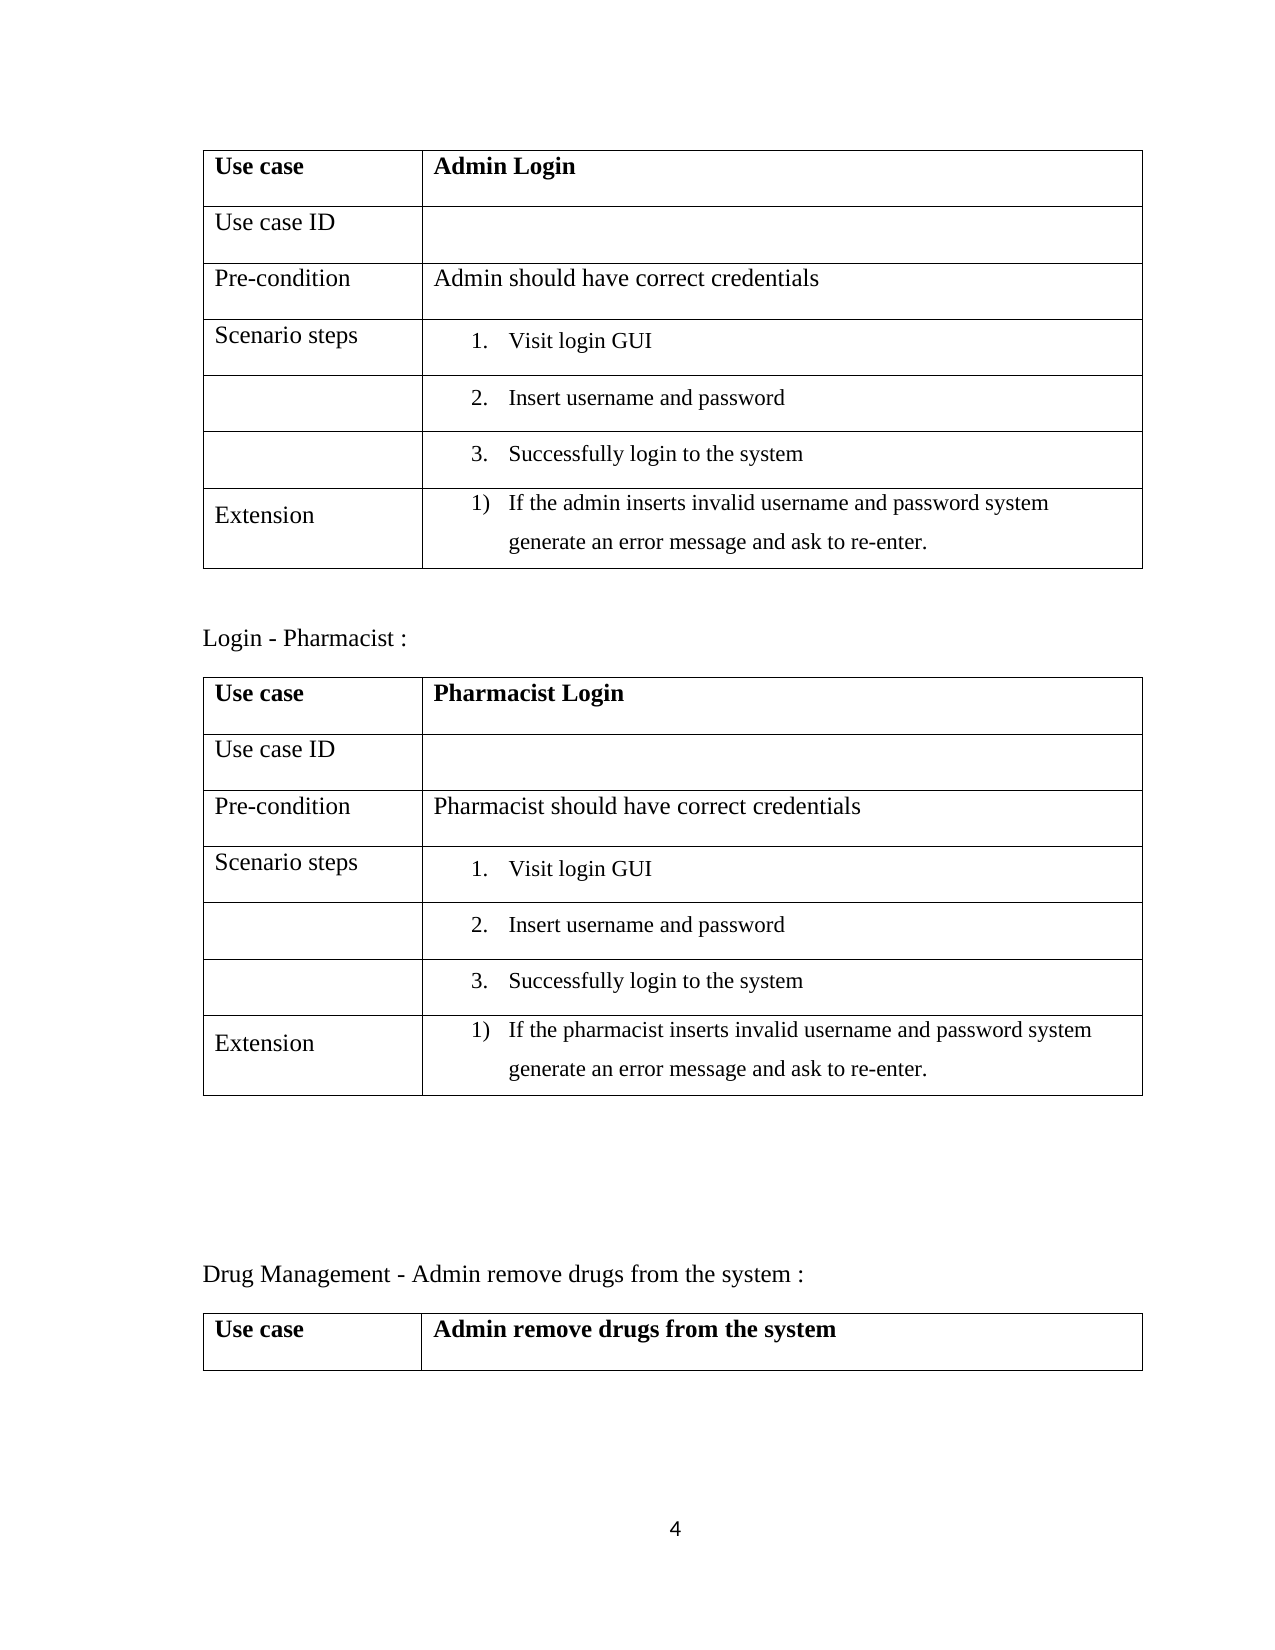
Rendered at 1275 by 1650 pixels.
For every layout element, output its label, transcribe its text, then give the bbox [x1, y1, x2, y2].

table_cell Scenario steps [204, 847, 422, 902]
table_cell Scenario steps [204, 320, 422, 375]
table_cell [423, 207, 1142, 262]
table_header Admin remove drugs from the system [422, 1314, 1142, 1369]
table_header Admin Login [423, 151, 1142, 206]
table_header Use case [204, 678, 422, 733]
table_cell Extension [204, 1016, 422, 1095]
table_cell Pre-condition [204, 264, 422, 319]
table_header Use case [204, 1314, 421, 1369]
table_cell Insert username and password [423, 903, 1142, 958]
table_cell [423, 735, 1142, 790]
table_cell Use case ID [204, 735, 422, 790]
text Login - Pharmacist : [202, 623, 1143, 652]
table_cell If the admin inserts invalid username and password system generate an error message and ask to re-enter. [423, 489, 1142, 567]
table_cell Insert username and password [423, 376, 1142, 431]
table_cell [204, 432, 422, 487]
table_cell Visit login GUI [423, 847, 1142, 902]
table_cell Successfully login to the system [423, 960, 1142, 1015]
table_cell Successfully login to the system [423, 432, 1142, 487]
text Drug Management - Admin remove drugs from the system : [202, 1259, 1143, 1288]
table_cell Use case ID [204, 207, 422, 262]
table_cell [204, 960, 422, 1015]
table_cell Extension [204, 489, 422, 567]
table_cell If the pharmacist inserts invalid username and password system generate an error message and ask to re-enter. [423, 1016, 1142, 1095]
table_cell [204, 376, 422, 431]
table_header Use case [204, 151, 422, 206]
table_cell Visit login GUI [423, 320, 1142, 375]
table_header Pharmacist Login [423, 678, 1142, 733]
table_cell Pharmacist should have correct credentials [423, 791, 1142, 846]
table_cell Pre-condition [204, 791, 422, 846]
table_cell Admin should have correct credentials [423, 264, 1142, 319]
table_cell [204, 903, 422, 958]
